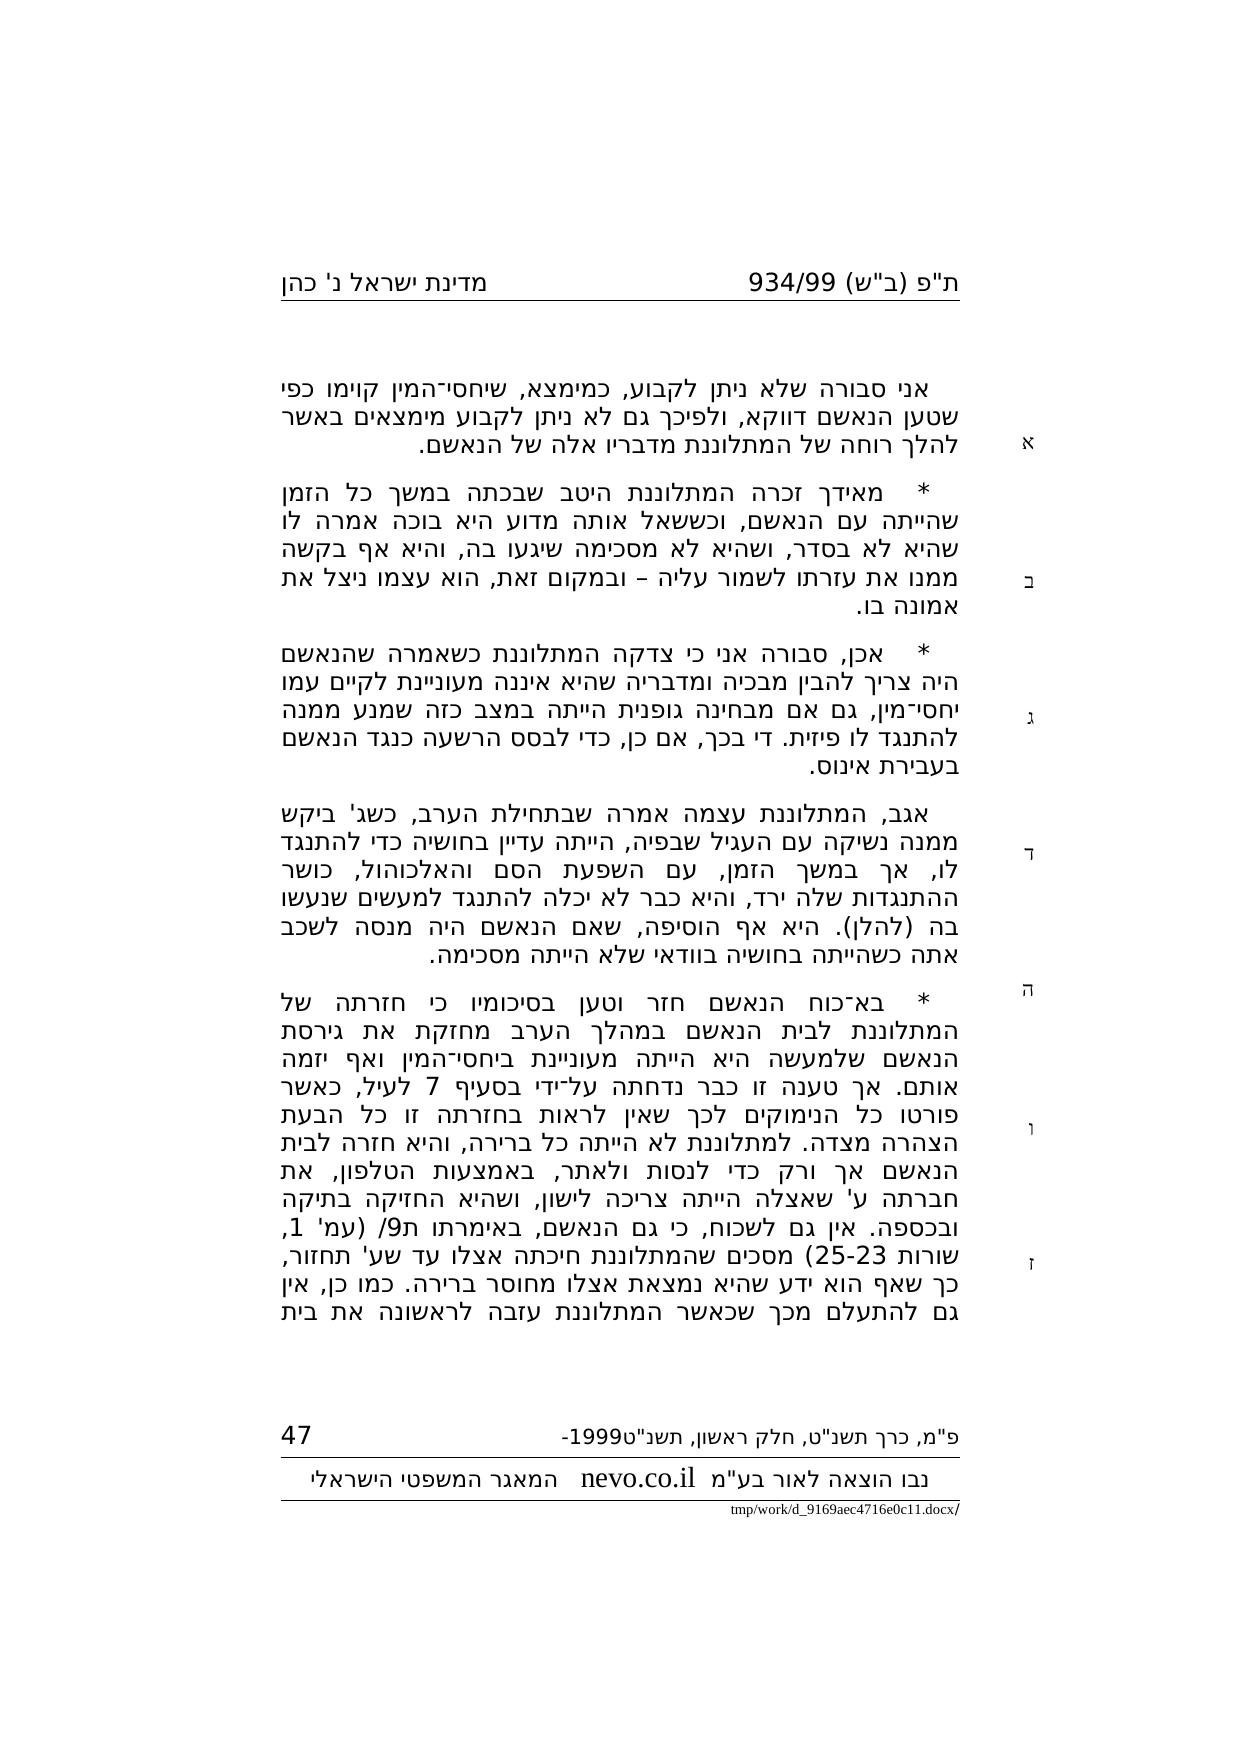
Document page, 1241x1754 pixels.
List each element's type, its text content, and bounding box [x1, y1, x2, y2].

text אגב, המתלוננת עצמה אמרה שבתחילת הערב, כשג' ביקש ממנה נשיקה עם העגיל שבפיה, הייתה עדיין בחושיה כדי להתנגד לו, אך במשך הזמן, עם השפעת הסם והאלכוהול, כושר ההתנגדות שלה ירד, והיא כבר לא יכלה להתנגד למעשים שנעשו בה (להלן). היא אף הוסיפה, שאם הנאשם היה מנסה לשכב אתה כשהייתה בחושיה בוודאי שלא הייתה מסכימה. [281, 800, 960, 969]
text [281, 988, 960, 1326]
text * מאידך זכרה המתלוננת היטב שבכתה במשך כל הזמן שהייתה עם הנאשם, וכששאל אותה מדוע היא בוכה אמרה לו שהיא לא בסדר, ושהיא לא מסכימה שיגעו בה, והיא אף בקשה ממנו את עזרתו לשמור עליה – ובמקום זאת, הוא עצמו ניצל את אמונה בו. [281, 479, 960, 620]
text אני סבורה שלא ניתן לקבוע, כמימצא, שיחסי-המין קוימו כפי שטען הנאשם דווקא, ולפיכך גם לא ניתן לקבוע מימצאים באשר להלך רוחה של המתלוננת מדבריו אלה של הנאשם. [281, 375, 960, 459]
text * אכן, סבורה אני כי צדקה המתלוננת כשאמרה שהנאשם היה צריך להבין מבכיה ומדבריה שהיא איננה מעוניינת לקיים עמו יחסי-מין, גם אם מבחינה גופנית הייתה במצב כזה שמנע ממנה להתנגד לו פיזית. די בכך, אם כן, כדי לבסס הרשעה כנגד הנאשם בעבירת אינוס. [281, 639, 960, 780]
